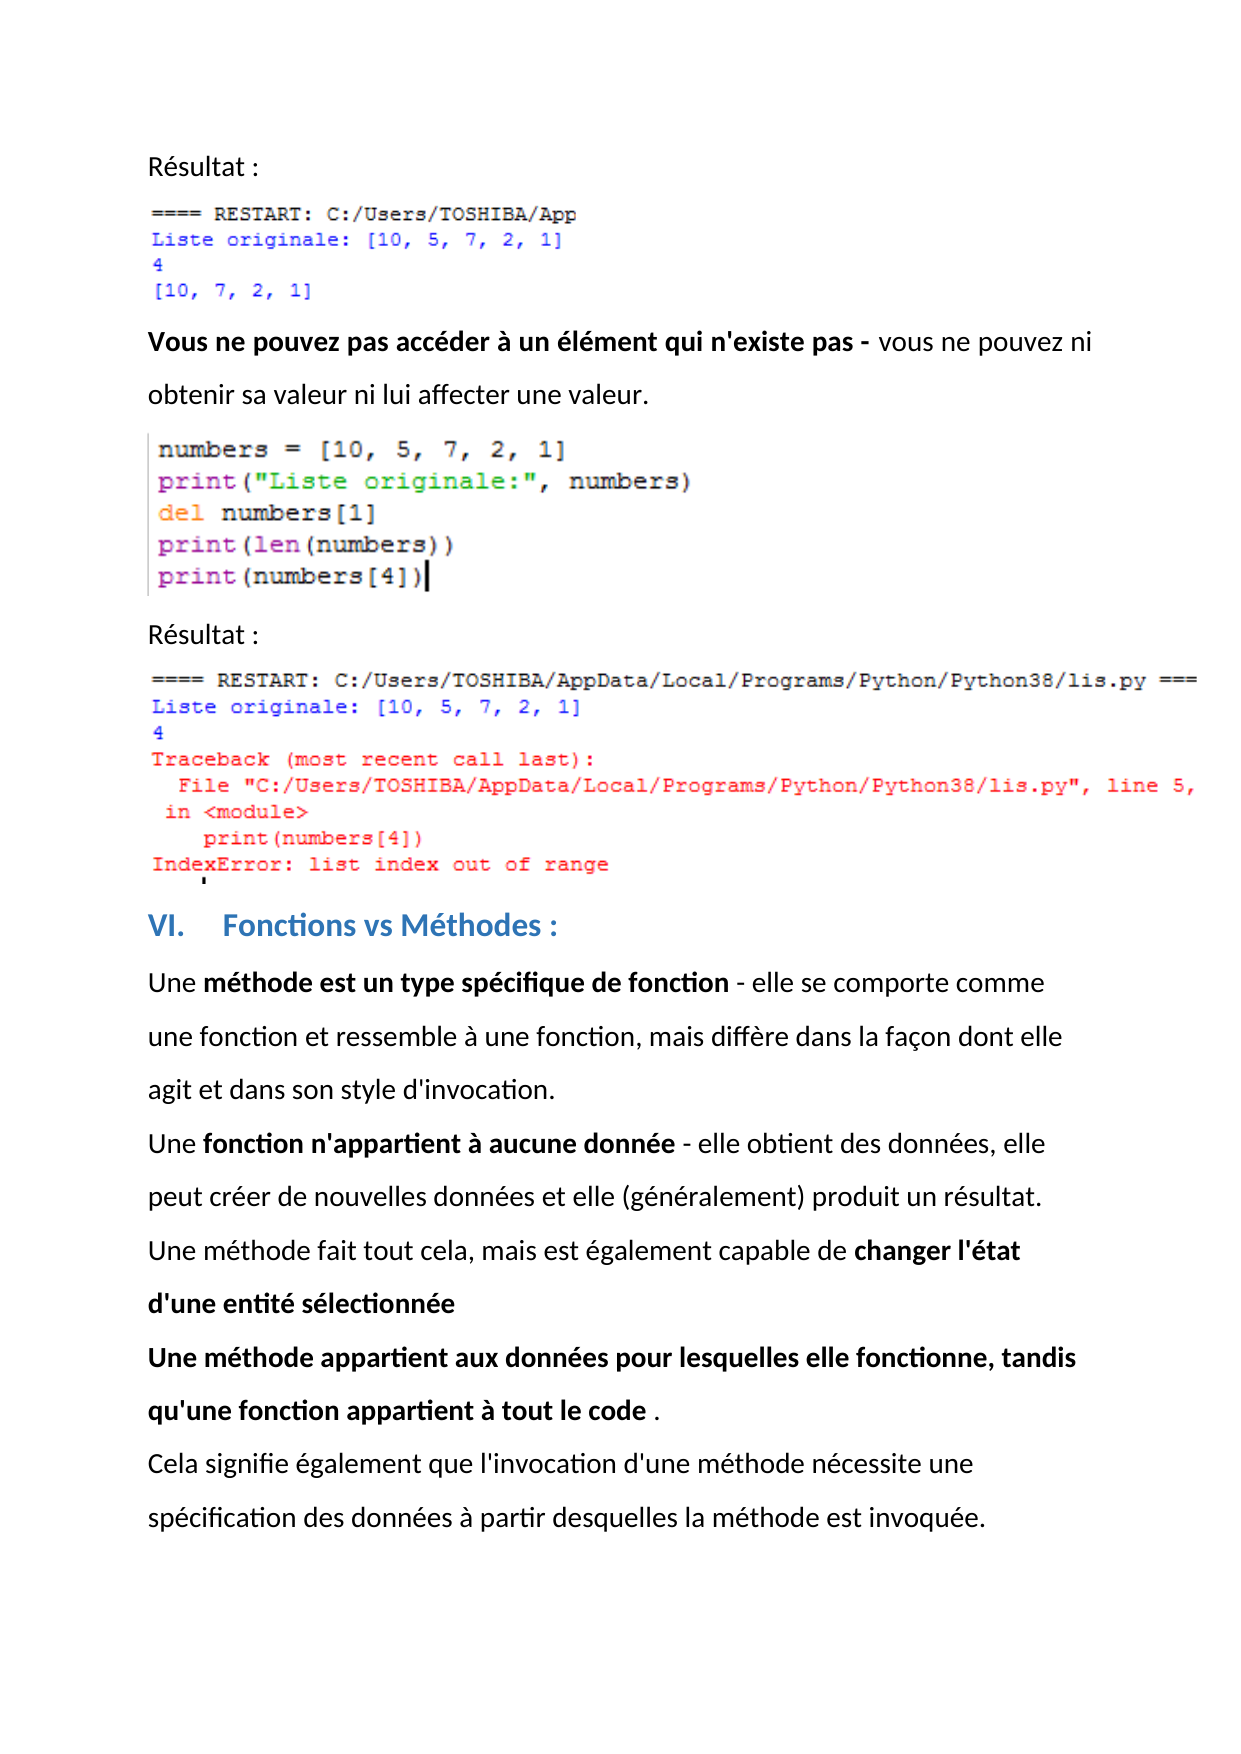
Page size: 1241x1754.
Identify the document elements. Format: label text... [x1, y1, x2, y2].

picture [147, 669, 1197, 884]
picture [147, 201, 576, 303]
text Une méthode est un type spécifique de fonction - elle se comporte comme une fonction et ressemble à une fonction, mais diffère dans la façon dont elle agit et dans son style d'invocation. [148, 964, 1093, 1107]
text Une méthode fait tout cela, mais est également capable de changer l'état d'une entité sélectionnée [148, 1232, 1093, 1321]
text Résultat : [148, 616, 1093, 651]
picture [147, 429, 706, 596]
text Cela signifie également que l'invocation d'une méthode nécessite une spécification des données à partir desquelles la méthode est invoquée. [148, 1446, 1093, 1534]
text Une fonction n'appartient à aucune donnée - elle obtient des données, elle peut créer de nouvelles données et elle (généralement) produit un résultat. [148, 1125, 1093, 1214]
list Fonctions vs Méthodes : [185, 903, 1093, 944]
text Une méthode appartient aux données pour lesquelles elle fonctionne, tandis qu'une fonction appartient à tout le code . [148, 1339, 1093, 1428]
text Résultat : [148, 148, 1093, 183]
text Vous ne pouvez pas accéder à un élément qui n'existe pas - vous ne pouvez ni obtenir sa valeur ni lui affecter une valeur. [148, 323, 1093, 412]
